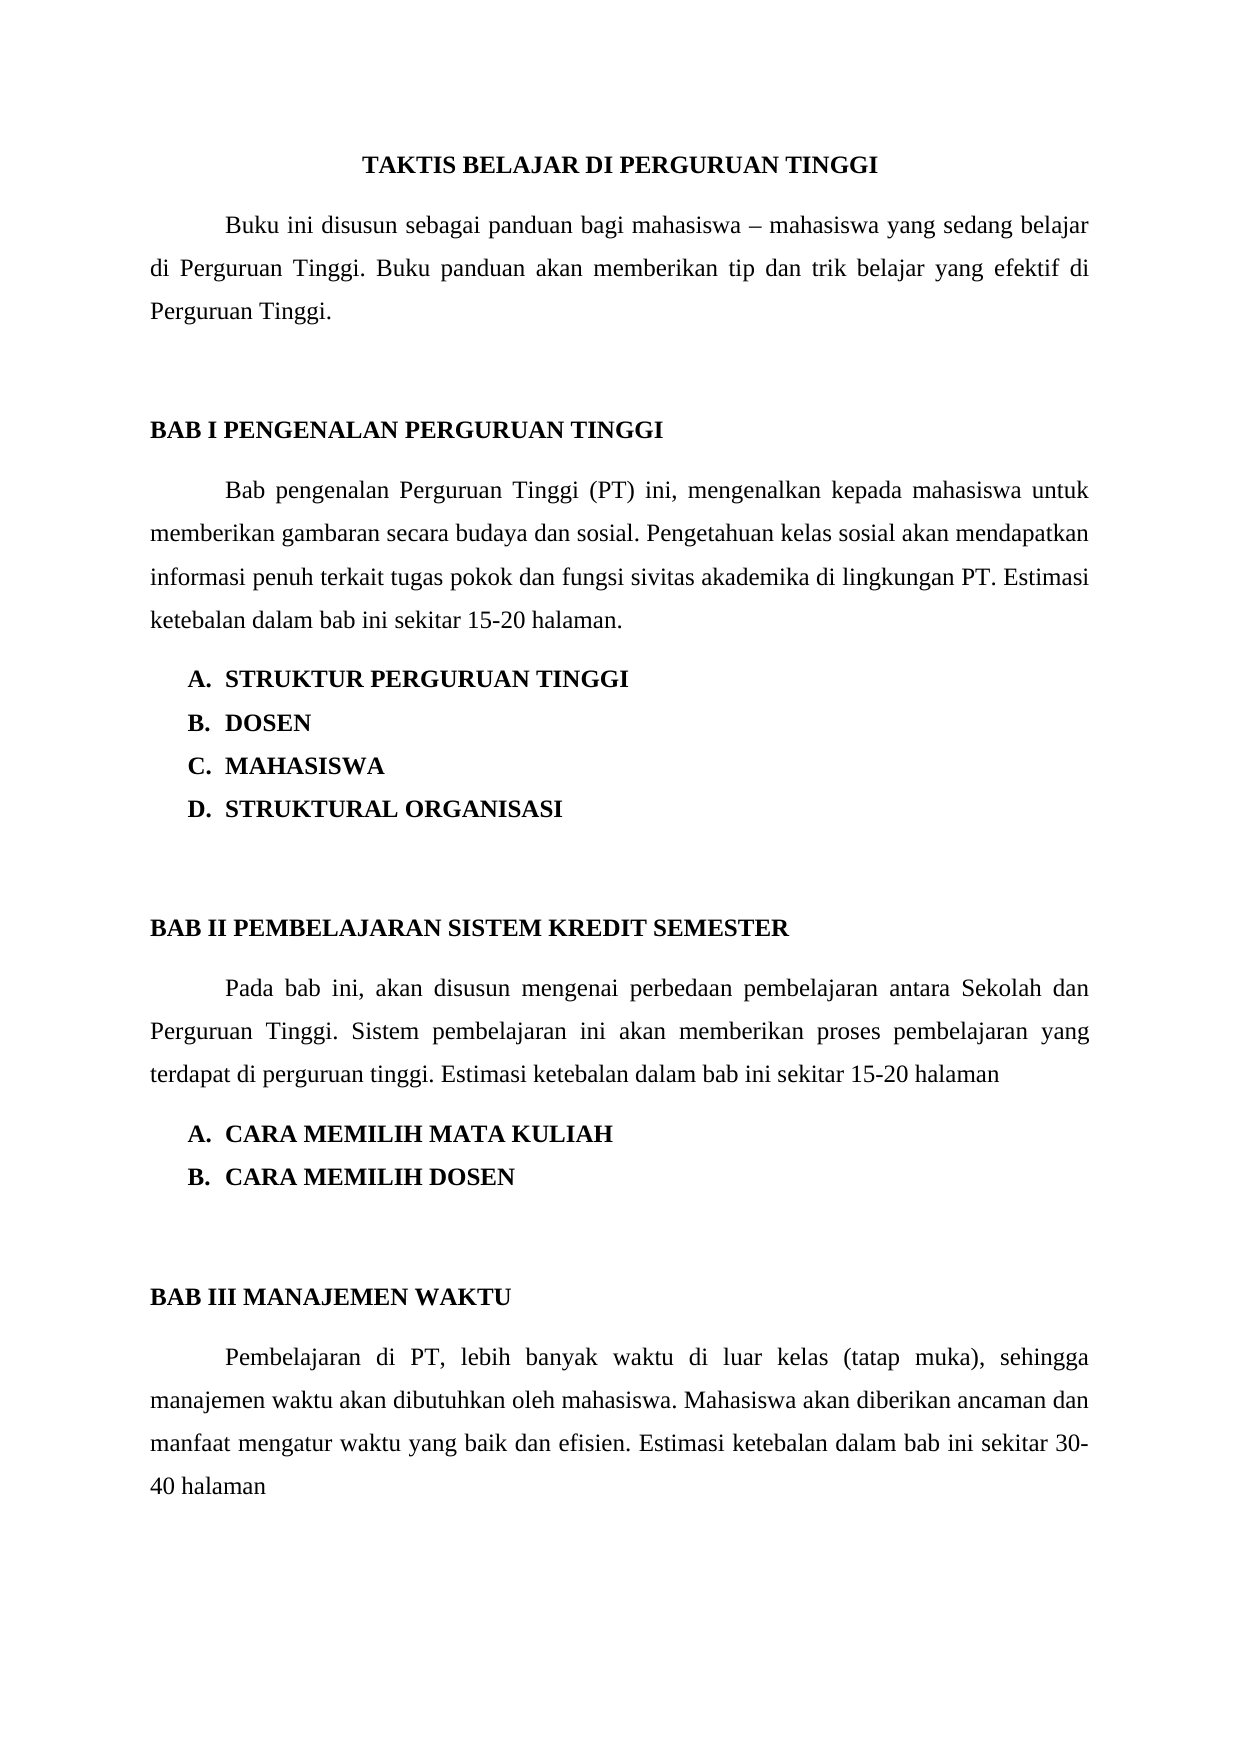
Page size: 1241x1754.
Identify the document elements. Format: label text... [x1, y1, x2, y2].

text BAB II PEMBELAJARAN SISTEM KREDIT SEMESTER [150, 913, 1090, 942]
list MAHASISWA [187, 751, 1090, 779]
text Pembelajaran di PT, lebih banyak waktu di luar kelas (tatap muka), sehingga manajemen waktu akan dibutuhkan oleh mahasiswa. Mahasiswa akan diberikan ancaman dan manfaat mengatur waktu yang baik dan efisien. Estimasi ketebalan dalam bab ini sekitar 30-40 halaman [150, 1342, 1090, 1500]
list STRUKTURAL ORGANISASI [187, 794, 1090, 823]
list STRUKTUR PERGURUAN TINGGI [187, 664, 1090, 693]
text BAB I PENGENALAN PERGURUAN TINGGI [150, 416, 1090, 444]
list CARA MEMILIH DOSEN [187, 1162, 1090, 1191]
text Buku ini disusun sebagai panduan bagi mahasiswa – mahasiswa yang sedang belajar di Perguruan Tinggi. Buku panduan akan memberikan tip dan trik belajar yang efektif di Perguruan Tinggi. [150, 210, 1090, 325]
text Bab pengenalan Perguruan Tinggi (PT) ini, mengenalkan kepada mahasiswa untuk memberikan gambaran secara budaya dan sosial. Pengetahuan kelas sosial akan mendapatkan informasi penuh terkait tugas pokok dan fungsi sivitas akademika di lingkungan PT. Estimasi ketebalan dalam bab ini sekitar 15-20 halaman. [150, 475, 1090, 633]
text BAB III MANAJEMEN WAKTU [150, 1282, 1090, 1311]
text Pada bab ini, akan disusun mengenai perbedaan pembelajaran antara Sekolah dan Perguruan Tinggi. Sistem pembelajaran ini akan memberikan proses pembelajaran yang terdapat di perguruan tinggi. Estimasi ketebalan dalam bab ini sekitar 15-20 halaman [150, 973, 1090, 1088]
list CARA MEMILIH MATA KULIAH [187, 1119, 1090, 1148]
text TAKTIS BELAJAR DI PERGURUAN TINGGI [150, 150, 1090, 179]
list DOSEN [187, 708, 1090, 736]
